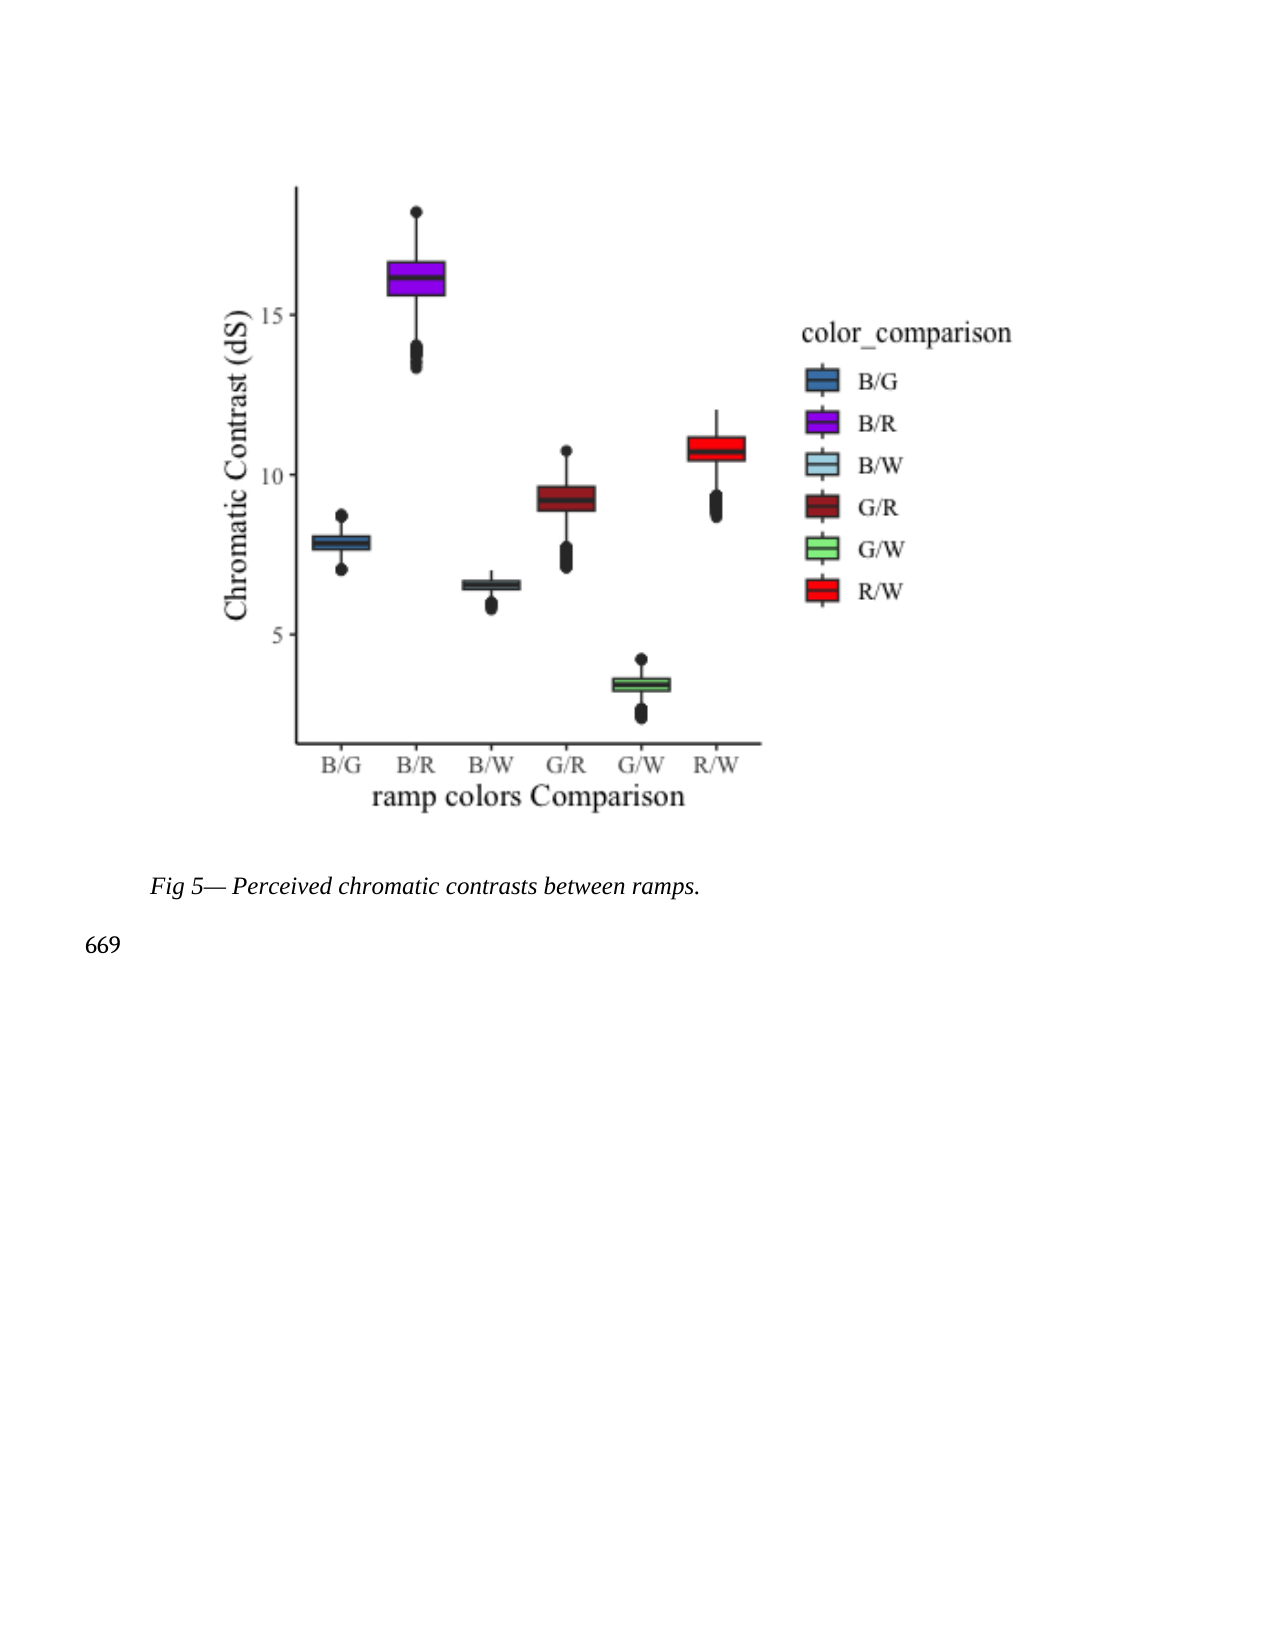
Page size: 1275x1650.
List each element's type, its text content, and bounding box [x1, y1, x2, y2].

picture [188, 150, 1064, 850]
table_header Fig 5— Perceived chromatic contrasts between ramps. [139, 150, 1114, 912]
